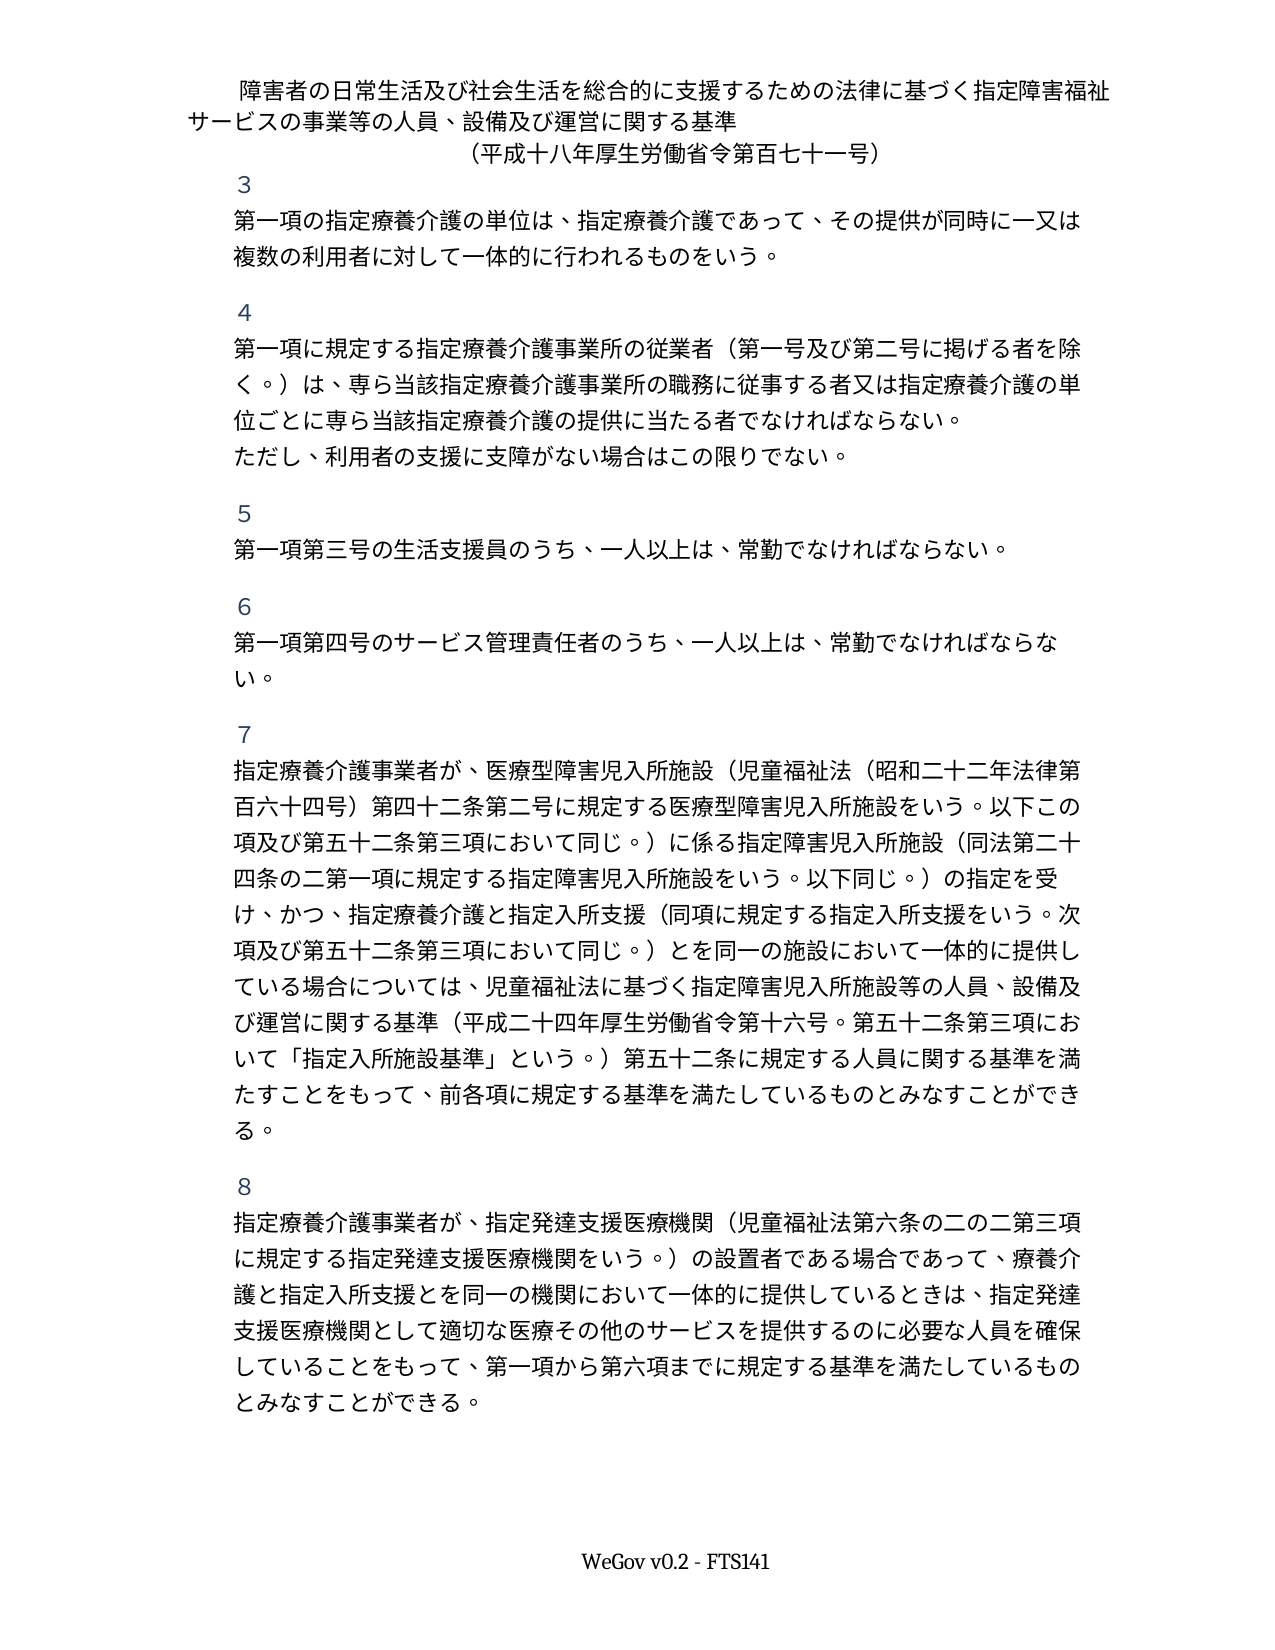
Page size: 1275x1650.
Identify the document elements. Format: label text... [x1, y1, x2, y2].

text 指定療養介護事業者が、医療型障害児入所施設（児童福祉法（昭和二十二年法律第百六十四号）第四十二条第二号に規定する医療型障害児入所施設をいう。以下この項及び第五十二条第三項において同じ。）に係る指定障害児入所施設（同法第二十四条の二第一項に規定する指定障害児入所施設をいう。以下同じ。）の指定を受け、かつ、指定療養介護と指定入所支援（同項に規定する指定入所支援をいう。次項及び第五十二条第三項において同じ。）とを同一の施設において一体的に提供している場合については、児童福祉法に基づく指定障害児入所施設等の人員、設備及び運営に関する基準（平成二十四年厚生労働省令第十六号。第五十二条第三項において「指定入所施設基準」という。）第五十二条に規定する人員に関する基準を満たすことをもって、前各項に規定する基準を満たしているものとみなすことができる。 [233, 755, 1087, 1146]
text 第一項第三号の生活支援員のうち、一人以上は、常勤でなければならない。 [233, 534, 1087, 565]
subtitle ３ [233, 169, 1087, 200]
subtitle ４ [233, 297, 1087, 329]
subtitle ６ [233, 591, 1087, 622]
subtitle ７ [233, 719, 1087, 751]
text 指定療養介護事業者が、指定発達支援医療機関（児童福祉法第六条の二の二第三項に規定する指定発達支援医療機関をいう。）の設置者である場合であって、療養介護と指定入所支援とを同一の機関において一体的に提供しているときは、指定発達支援医療機関として適切な医療その他のサービスを提供するのに必要な人員を確保していることをもって、第一項から第六項までに規定する基準を満たしているものとみなすことができる。 [233, 1207, 1087, 1418]
subtitle ８ [233, 1171, 1087, 1203]
subtitle ５ [233, 498, 1087, 529]
text 第一項に規定する指定療養介護事業所の従業者（第一号及び第二号に掲げる者を除く。）は、専ら当該指定療養介護事業所の職務に従事する者又は指定療養介護の単位ごとに専ら当該指定療養介護の提供に当たる者でなければならない。 ただし、利用者の支援に支障がない場合はこの限りでない。 [233, 333, 1087, 472]
text 第一項第四号のサービス管理責任者のうち、一人以上は、常勤でなければならない。 [233, 627, 1087, 694]
text 第一項の指定療養介護の単位は、指定療養介護であって、その提供が同時に一又は複数の利用者に対して一体的に行われるものをいう。 [233, 205, 1087, 272]
